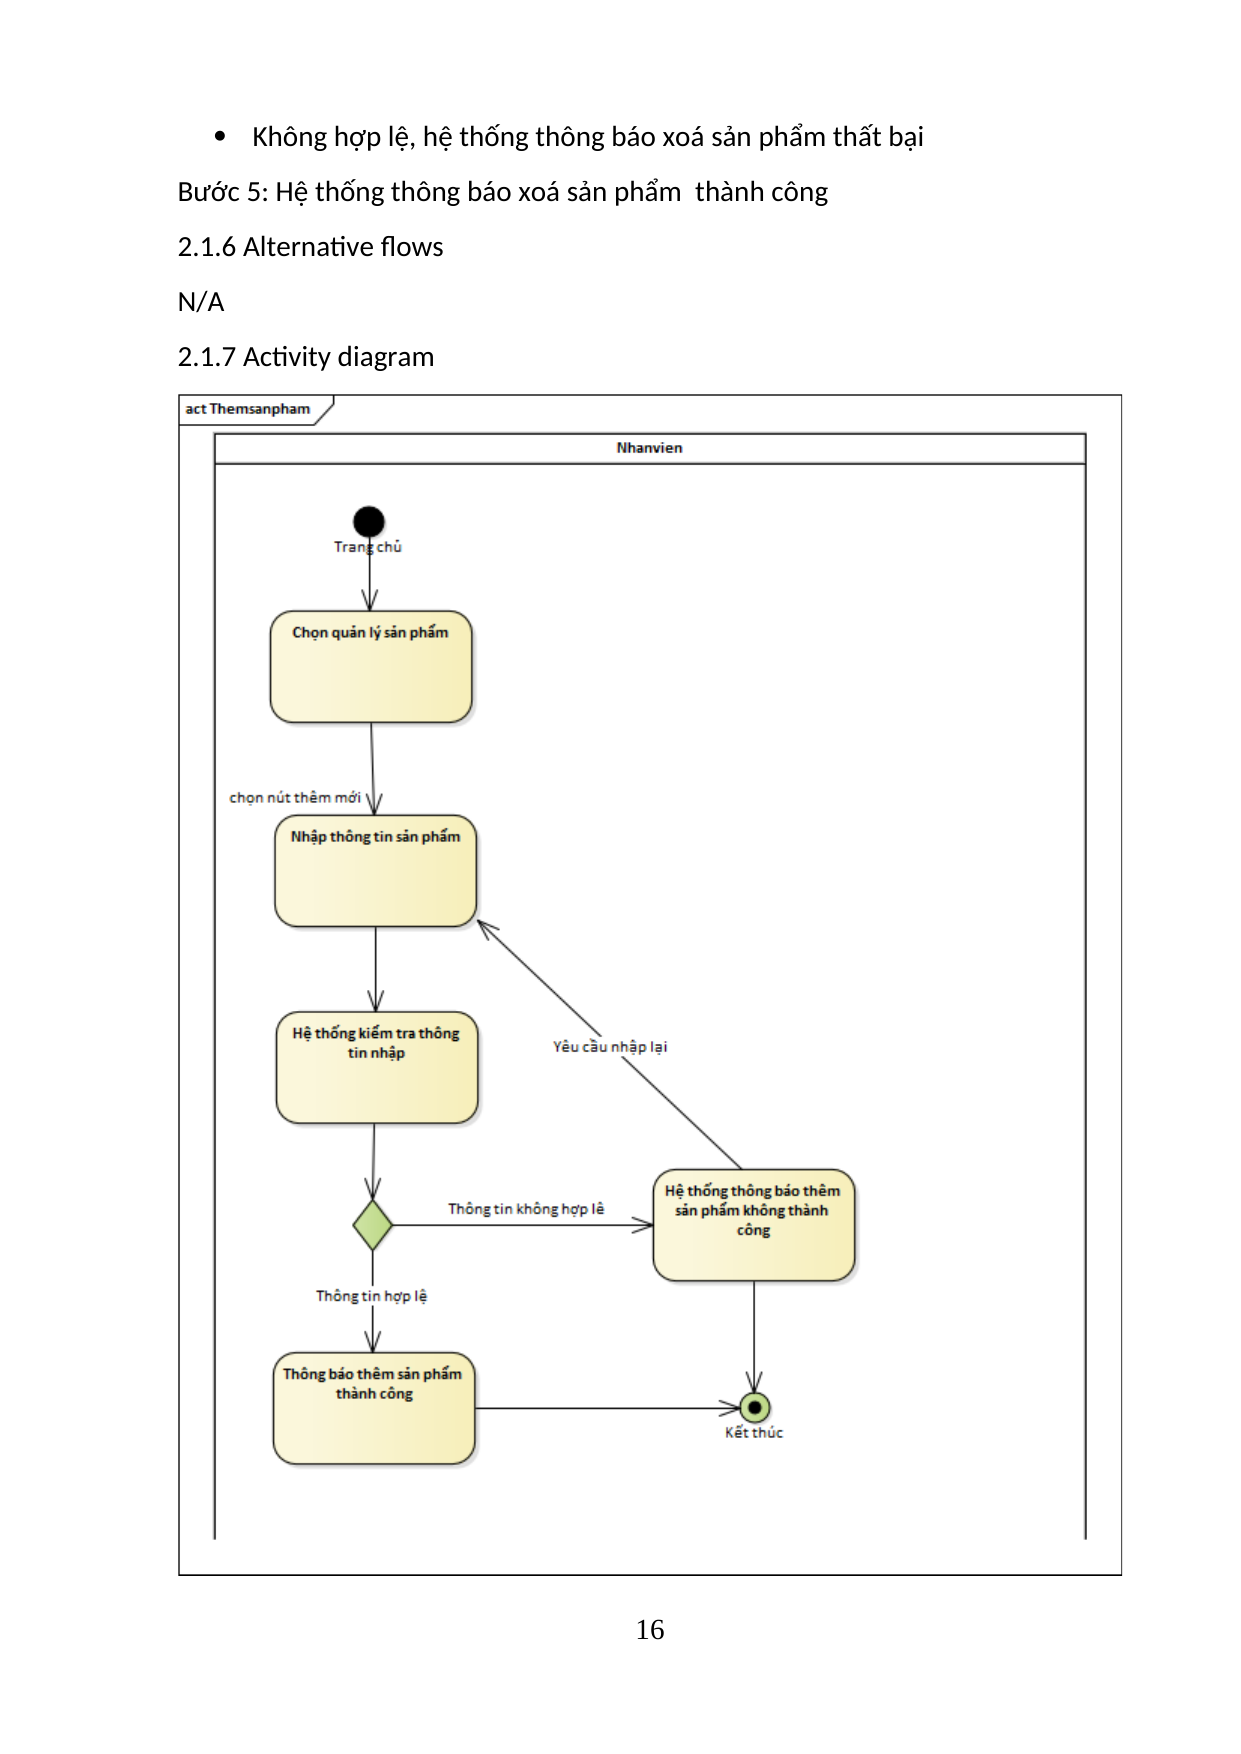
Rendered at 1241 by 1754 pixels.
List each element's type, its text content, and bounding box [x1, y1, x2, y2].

text 2.1.7 Activity diagram [177, 338, 1122, 374]
list Không hợp lệ, hệ thống thông báo xoá sản phẩm thất bại [215, 118, 1122, 154]
text 2.1.6 Alternative flows [177, 228, 1122, 264]
picture [177, 393, 1123, 1576]
text N/A [177, 283, 1122, 319]
text Bước 5: Hệ thống thông báo xoá sản phẩm thành công [177, 173, 1122, 209]
